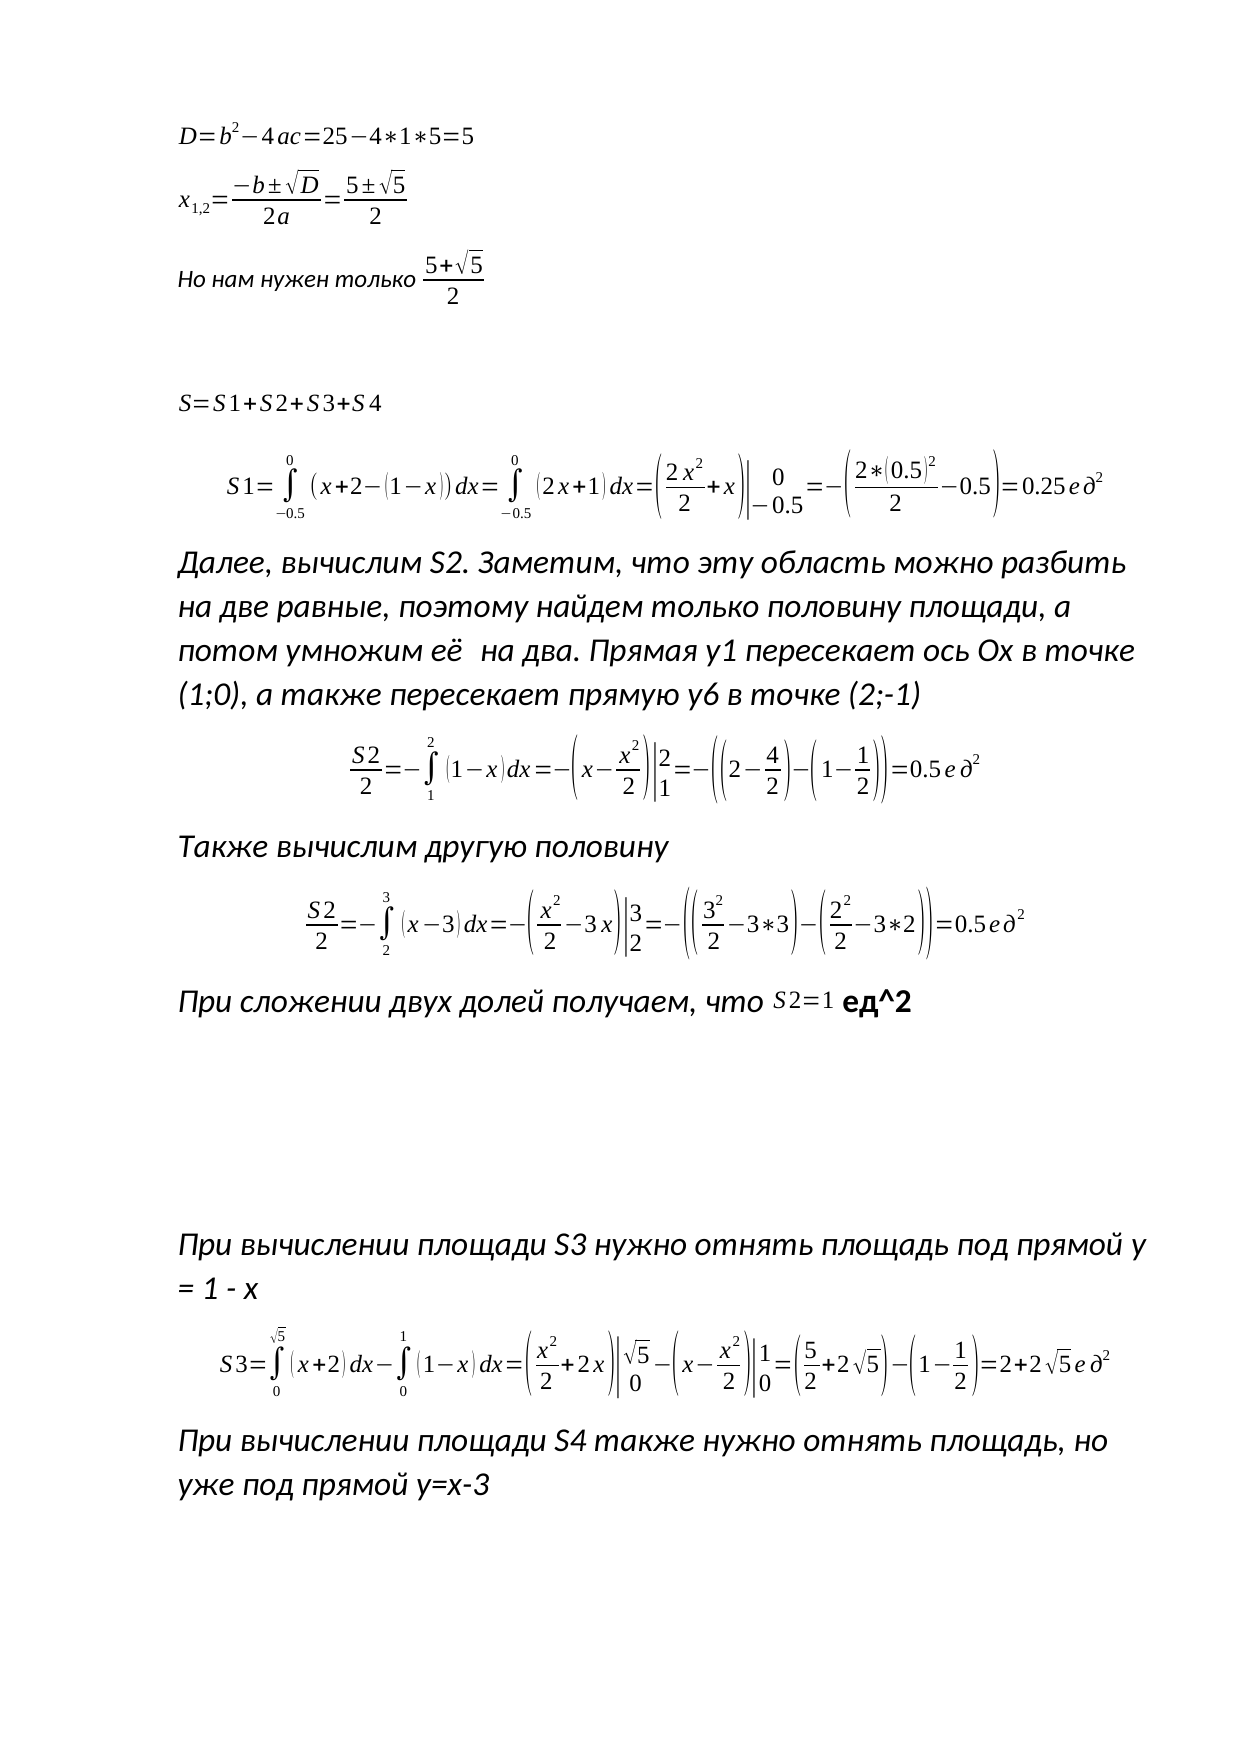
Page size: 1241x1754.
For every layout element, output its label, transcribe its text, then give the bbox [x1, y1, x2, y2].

text Далее, вычислим S2. Заметим, что эту область можно разбить на две равные, поэтому найдем только половину площади, а потом умножим её на два. Прямая y1 пересекает ось Ox в точке (1;0), а также пересекает прямую y6 в точке (2;-1) [177, 541, 1152, 713]
text При вычислении площади S3 нужно отнять площадь под прямой y = 1 - x [177, 1223, 1152, 1307]
text При сложении двух долей получаем, что ед^2 [177, 980, 1152, 1021]
text Также вычислим другую половину [177, 825, 1152, 866]
text Но нам нужен только [177, 248, 1152, 309]
text При вычислении площади S4 также нужно отнять площадь, но уже под прямой y=x-3 [177, 1419, 1152, 1504]
